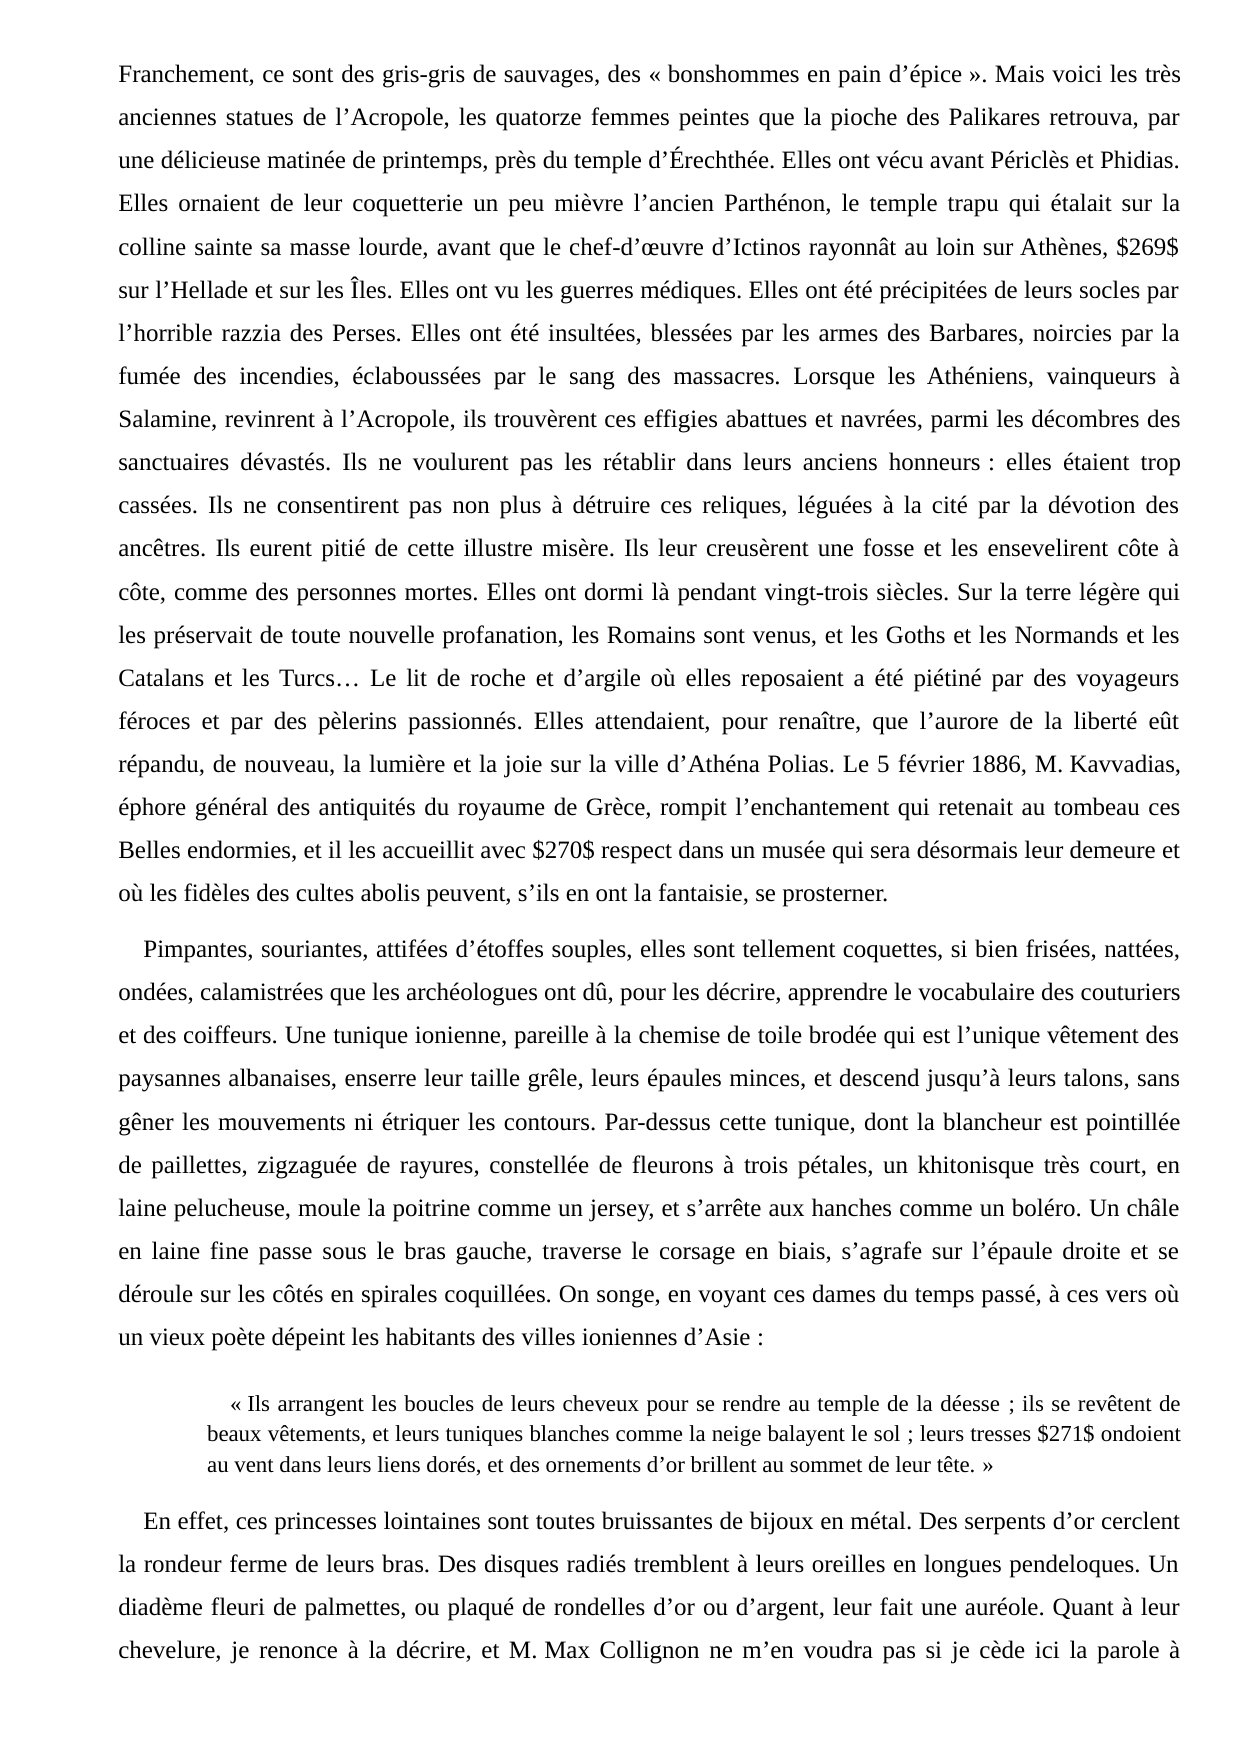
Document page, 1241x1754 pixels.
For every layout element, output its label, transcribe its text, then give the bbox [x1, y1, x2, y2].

text Pimpantes, souriantes, attifées d’étoffes souples, elles sont tellement coquettes, si bien frisées, nattées, ondées, calamistrées que les archéologues ont dû, pour les décrire, apprendre le vocabulaire des couturiers et des coiffeurs. Une tunique ionienne, pareille à la chemise de toile brodée qui est l’unique vêtement des paysannes albanaises, enserre leur taille grêle, leurs épaules minces, et descend jusqu’à leurs talons, sans gêner les mouvements ni étriquer les contours. Par-dessus cette tunique, dont la blancheur est pointillée de paillettes, zigzaguée de rayures, constellée de fleurons à trois pétales, un khitonisque très court, en laine pelucheuse, moule la poitrine comme un jersey, et s’arrête aux hanches comme un boléro. Un châle en laine fine passe sous le bras gauche, traverse le corsage en biais, s’agrafe sur l’épaule droite et se déroule sur les côtés en spirales coquillées. On songe, en voyant ces dames du temps passé, à ces vers où un vieux poète dépeint les habitants des villes ioniennes d’Asie : [118, 934, 1181, 1351]
text « Ils arrangent les boucles de leurs cheveux pour se rendre au temple de la déesse ; ils se revêtent de beaux vêtements, et leurs tuniques blanches comme la neige balayent le sol ; leurs tresses $271$ ondoient au vent dans leurs liens dorés, et des ornements d’or brillent au sommet de leur tête. » [207, 1390, 1181, 1477]
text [118, 1506, 1181, 1664]
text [118, 59, 1181, 907]
